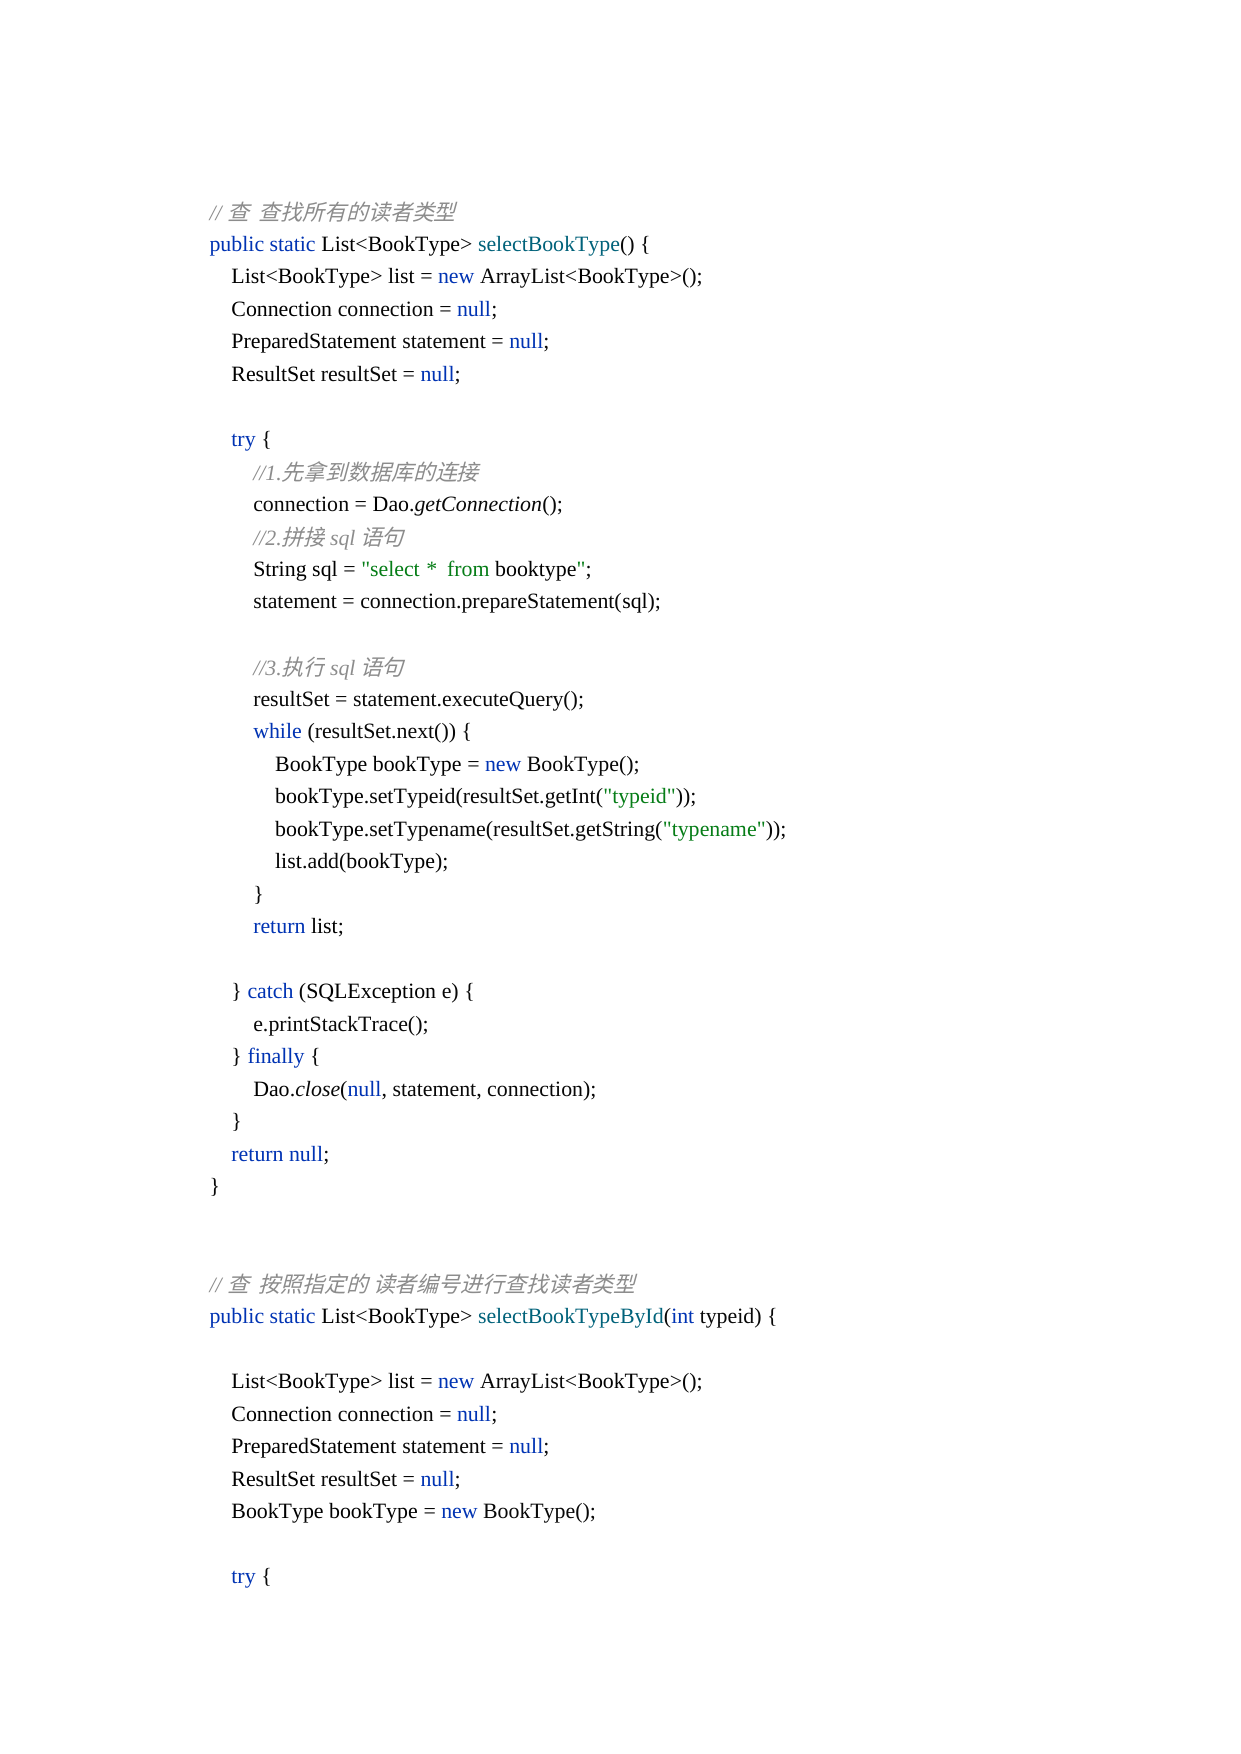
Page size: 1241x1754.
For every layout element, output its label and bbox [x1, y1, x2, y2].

text [187, 162, 1053, 1592]
